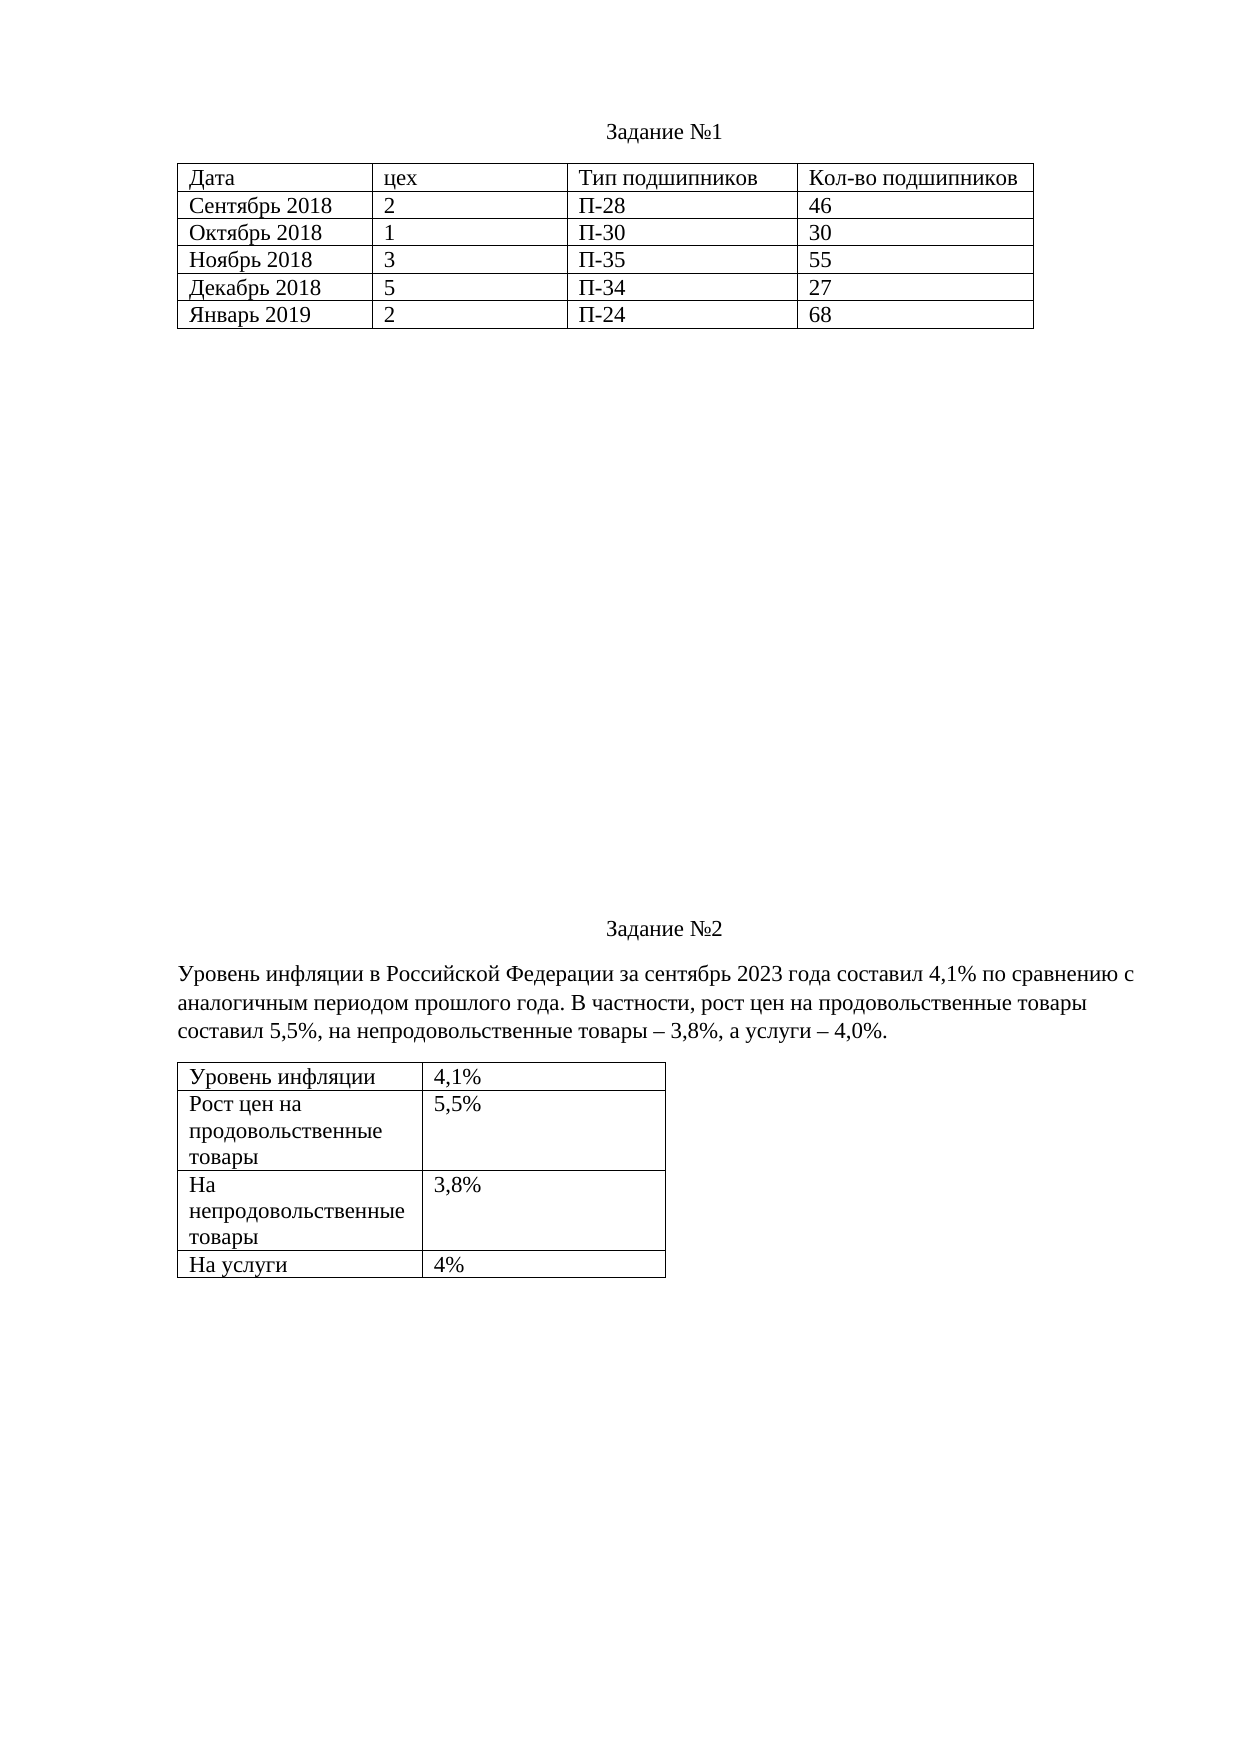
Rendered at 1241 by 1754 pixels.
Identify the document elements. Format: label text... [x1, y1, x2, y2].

table_cell Декабрь 2018 [178, 274, 372, 300]
table_cell П-35 [568, 246, 797, 273]
table_cell П-24 [568, 301, 797, 328]
table_cell П-30 [568, 219, 797, 245]
table_cell 68 [798, 301, 1033, 328]
table_cell 55 [798, 246, 1033, 273]
table_cell 1 [373, 219, 567, 245]
table_cell Сентябрь 2018 [178, 192, 372, 218]
table_header 4,1% [423, 1063, 665, 1089]
table_cell 5 [373, 274, 567, 300]
table_cell Рост цен на продовольственные товары [178, 1091, 422, 1169]
table_cell Ноябрь 2018 [178, 246, 372, 273]
text Задание №2 [177, 915, 1152, 941]
table_cell 27 [798, 274, 1033, 300]
table_cell П-34 [568, 274, 797, 300]
table_cell 46 [798, 192, 1033, 218]
table_header Уровень инфляции [178, 1063, 422, 1089]
table_cell Январь 2019 [178, 301, 372, 328]
table_cell П-28 [568, 192, 797, 218]
table_header Тип подшипников [568, 164, 797, 191]
table_cell 5,5% [423, 1091, 665, 1169]
table_cell На непродовольственные товары [178, 1171, 422, 1250]
table_header Кол-во подшипников [798, 164, 1033, 191]
table_cell 4% [423, 1251, 665, 1277]
table_cell 3,8% [423, 1171, 665, 1250]
text Уровень инфляции в Российской Федерации за сентябрь 2023 года составил 4,1% по сравнению с аналогичным периодом прошлого года. В частности, рост цен на продовольственные товары составил 5,5%, на непродовольственные товары – 3,8%, а услуги – 4,0%. [177, 960, 1152, 1043]
table_cell 3 [373, 246, 567, 273]
table_cell 2 [373, 192, 567, 218]
table_cell Октябрь 2018 [178, 219, 372, 245]
table_cell На услуги [178, 1251, 422, 1277]
text Задание №1 [177, 118, 1152, 144]
table_cell 30 [798, 219, 1033, 245]
table_header цех [373, 164, 567, 191]
table_cell 2 [373, 301, 567, 328]
table_header Дата [178, 164, 372, 191]
